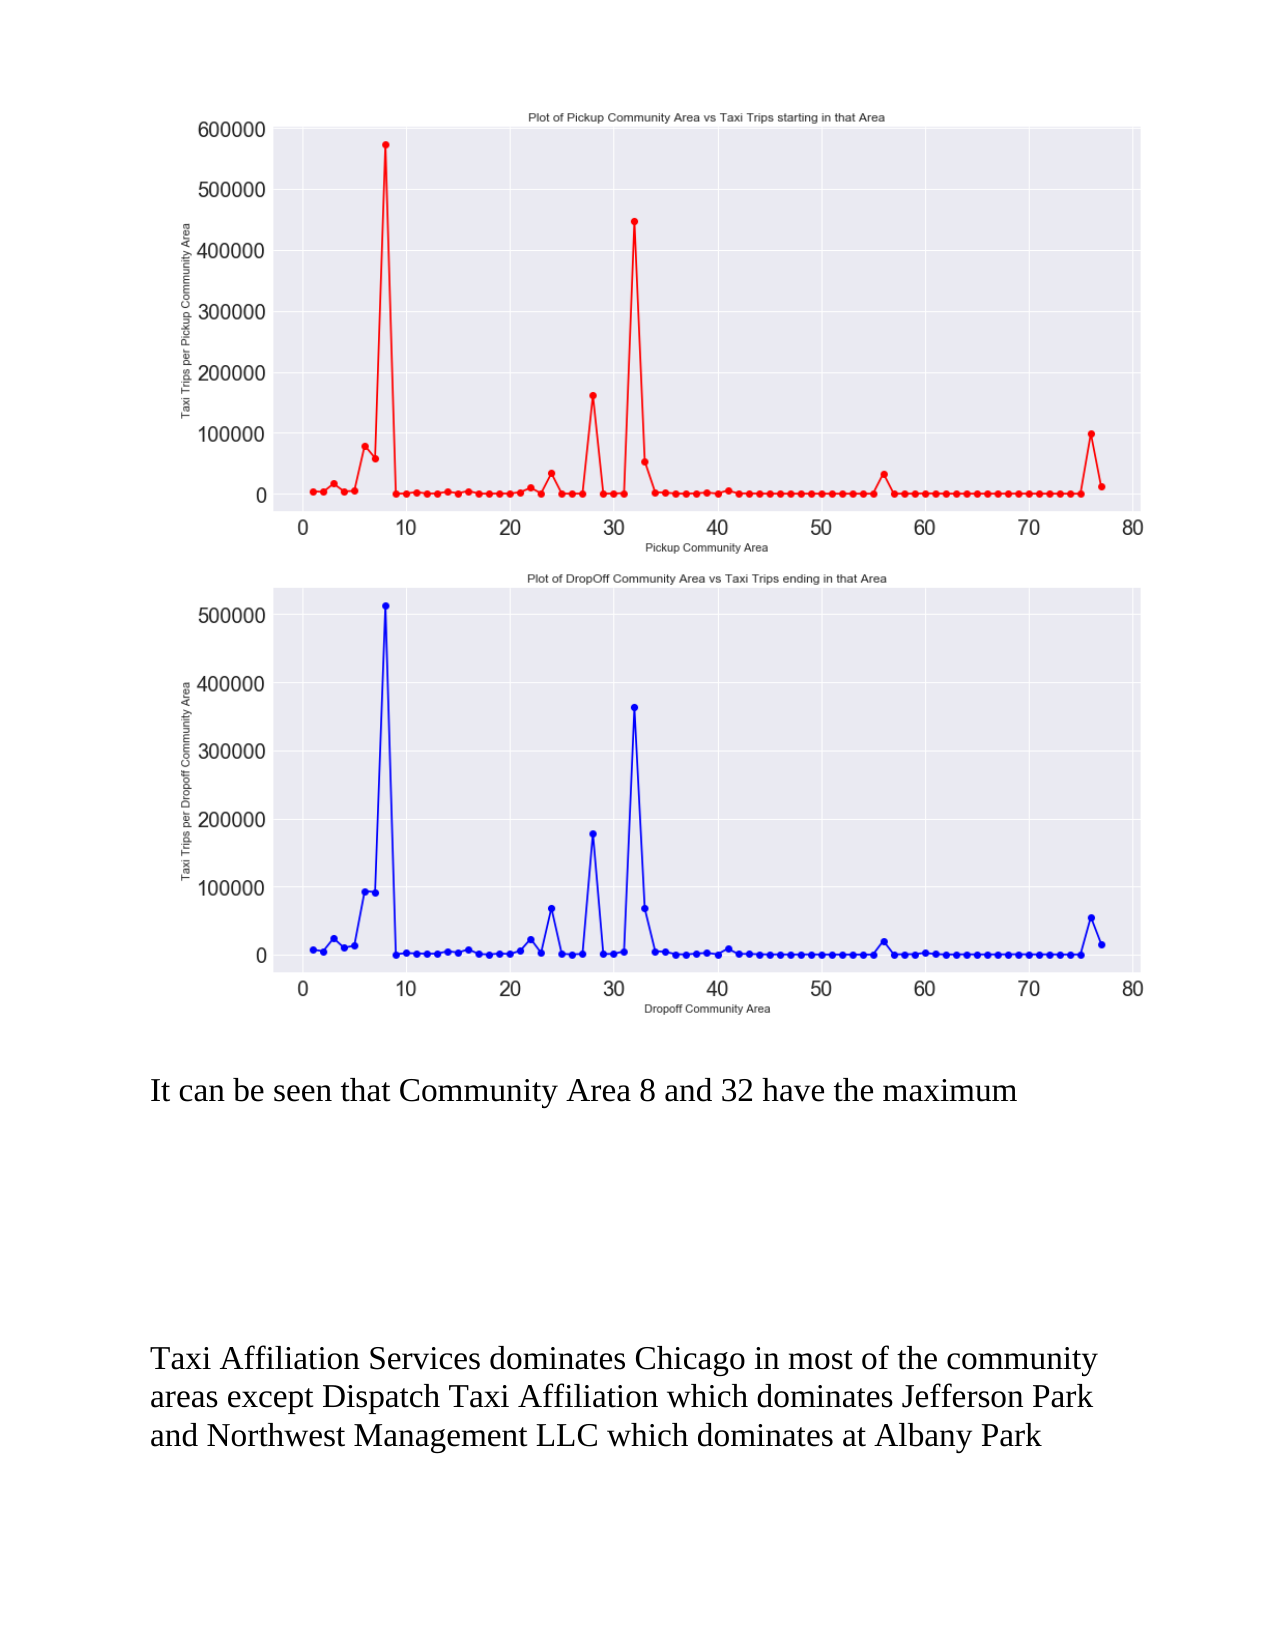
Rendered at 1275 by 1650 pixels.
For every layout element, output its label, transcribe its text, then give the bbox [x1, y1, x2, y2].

picture [175, 106, 1151, 1021]
